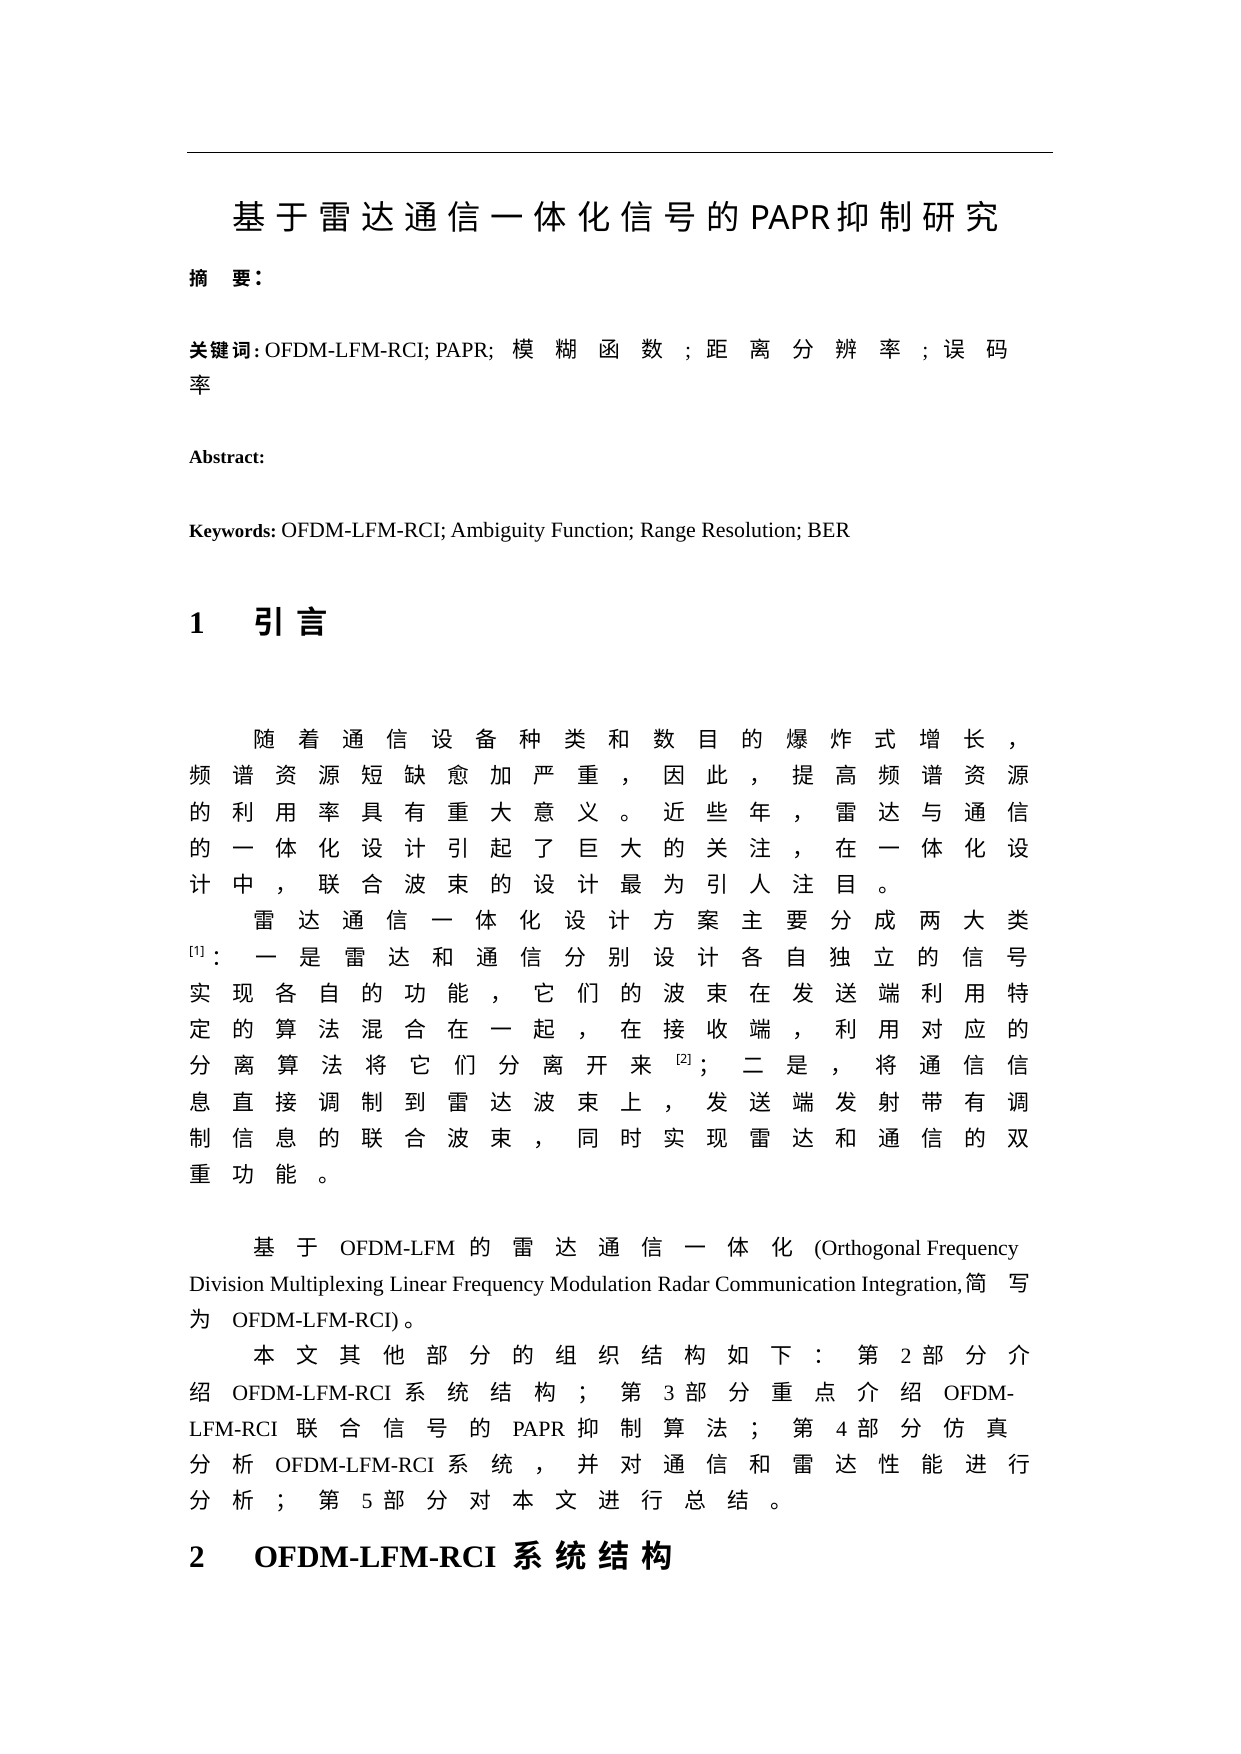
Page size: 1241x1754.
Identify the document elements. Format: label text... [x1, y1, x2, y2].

text 本文其他部分的组织结构如下：第2部分介绍OFDM-LFM-RCI系统结构；第3部分重点介绍OFDM-LFM-RCI联合信号的PAPR抑制算法；第4部分仿真分析OFDM-LFM-RCI系统，并对通信和雷达性能进行分析；第5部分对本文进行总结。 [189, 1336, 1051, 1517]
text Abstract: [189, 439, 1051, 475]
title 基于雷达通信一体化信号的PAPR抑制研究 [189, 179, 1051, 251]
subtitle OFDM-LFM-RCI系统结构 [189, 1517, 1051, 1590]
text 摘 要： [189, 257, 1051, 294]
text 随着通信设备种类和数目的爆炸式增长，频谱资源短缺愈加严重，因此，提高频谱资源的利用率具有重大意义。近些年，雷达与通信的一体化设计引起了巨大的关注，在一体化设计中，联合波束的设计最为引人注目。 [189, 720, 1051, 901]
subtitle 引言 [189, 584, 1051, 656]
text 雷达通信一体化设计方案主要分成两大类[1]：一是雷达和通信分别设计各自独立的信号实现各自的功能，它们的波束在发送端利用特定的算法混合在一起，在接收端，利用对应的分离算法将它们分离开来[2]；二是，将通信信息直接调制到雷达波束上，发送端发射带有调制信息的联合波束，同时实现雷达和通信的双重功能。 [189, 901, 1051, 1191]
text 关键词: OFDM-LFM-RCI; PAPR; 模糊函数; 距离分辨率; 误码率 [189, 330, 1051, 402]
text Keywords: OFDM-LFM-RCI; Ambiguity Function; Range Resolution; BER [189, 511, 1051, 547]
text 基于OFDM-LFM的雷达通信一体化(Orthogonal Frequency Division Multiplexing Linear Frequency Modulation Radar Communication Integration,简写为OFDM-LFM-RCI)。 [189, 1227, 1051, 1336]
